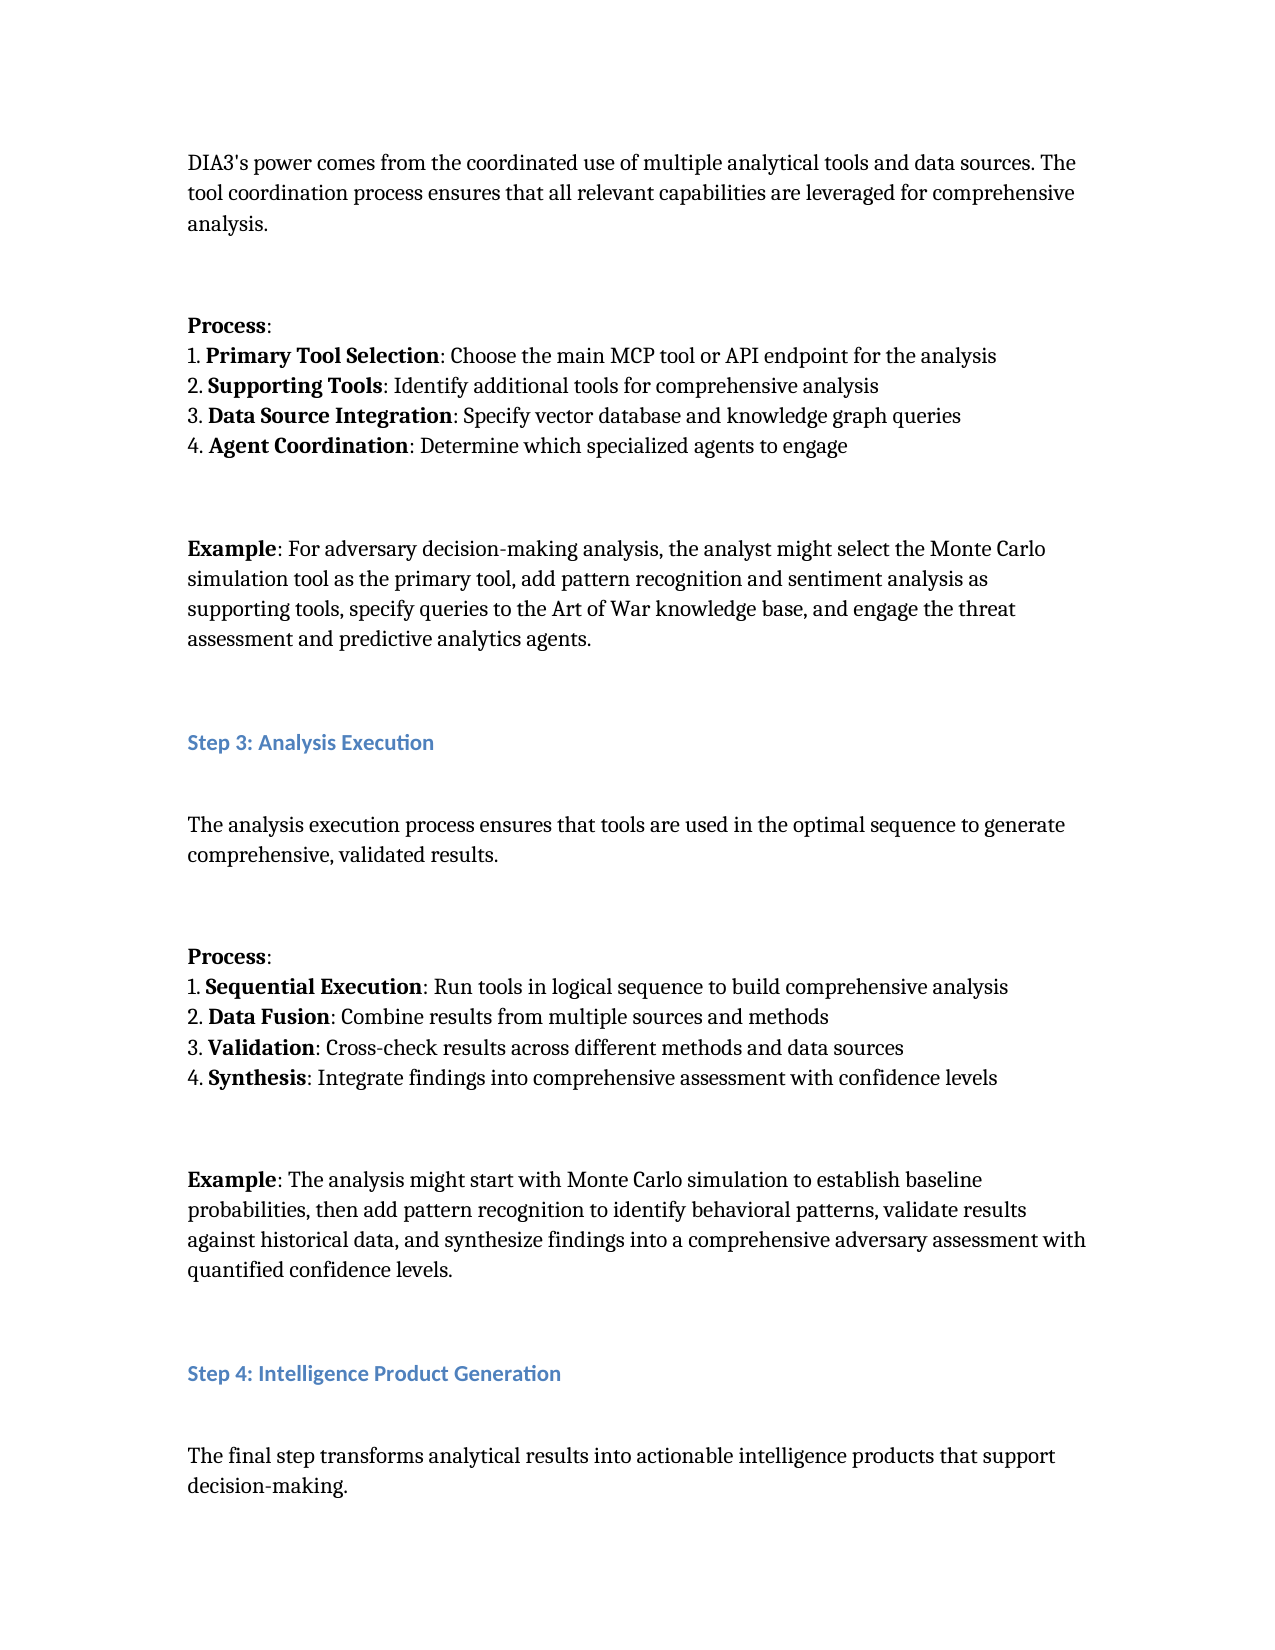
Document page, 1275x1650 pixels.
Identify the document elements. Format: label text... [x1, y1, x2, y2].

subtitle Step 3: Analysis Execution [187, 728, 1087, 756]
text Example: The analysis might start with Monte Carlo simulation to establish baseline probabilities, then add pattern recognition to identify behavioral patterns, validate results against historical data, and synthesize findings into a comprehensive adversary assessment with quantified confidence levels. [187, 1167, 1087, 1283]
text Process: 1. Primary Tool Selection: Choose the main MCP tool or API endpoint for the analysis 2. Supporting Tools: Identify additional tools for comprehensive analysis 3. Data Source Integration: Specify vector database and knowledge graph queries 4. Agent Coordination: Determine which specialized agents to engage [187, 312, 1087, 460]
text The analysis execution process ensures that tools are used in the optimal sequence to generate comprehensive, validated results. [187, 811, 1087, 868]
text Example: For adversary decision-making analysis, the analyst might select the Monte Carlo simulation tool as the primary tool, add pattern recognition and sentiment analysis as supporting tools, specify queries to the Art of War knowledge base, and engage the threat assessment and predictive analytics agents. [187, 535, 1087, 652]
subtitle Step 4: Intelligence Product Generation [187, 1359, 1087, 1387]
text DIA3's power comes from the coordinated use of multiple analytical tools and data sources. The tool coordination process ensures that all relevant capabilities are leveraged for comprehensive analysis. [187, 150, 1087, 237]
text Process: 1. Sequential Execution: Run tools in logical sequence to build comprehensive analysis 2. Data Fusion: Combine results from multiple sources and methods 3. Validation: Cross-check results across different methods and data sources 4. Synthesis: Integrate findings into comprehensive assessment with confidence levels [187, 944, 1087, 1091]
text The final step transforms analytical results into actionable intelligence products that support decision-making. [187, 1442, 1087, 1499]
